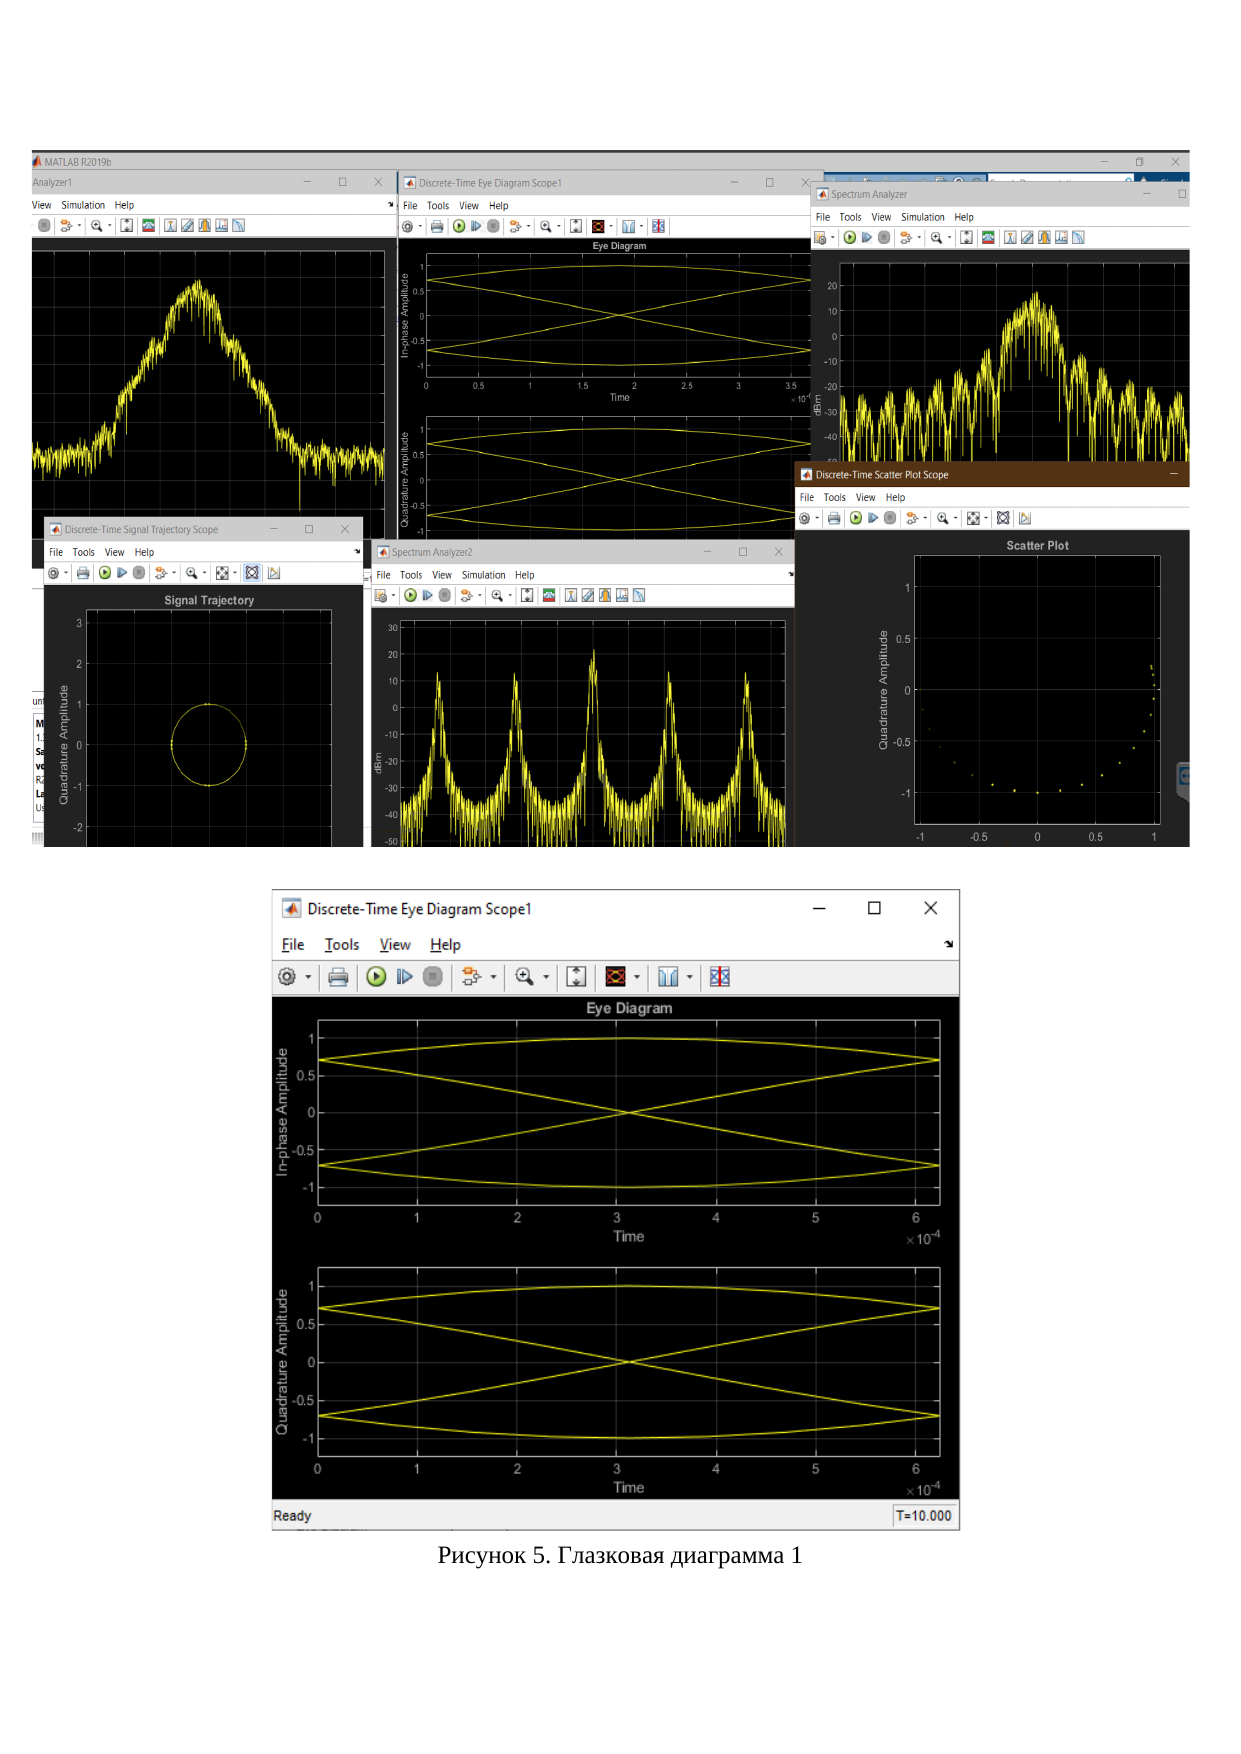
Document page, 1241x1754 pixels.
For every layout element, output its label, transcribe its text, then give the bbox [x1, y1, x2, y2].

picture [31, 150, 1190, 847]
text Рисунок 5. Глазковая диаграмма 1 [150, 1540, 1090, 1569]
picture [271, 889, 969, 1537]
